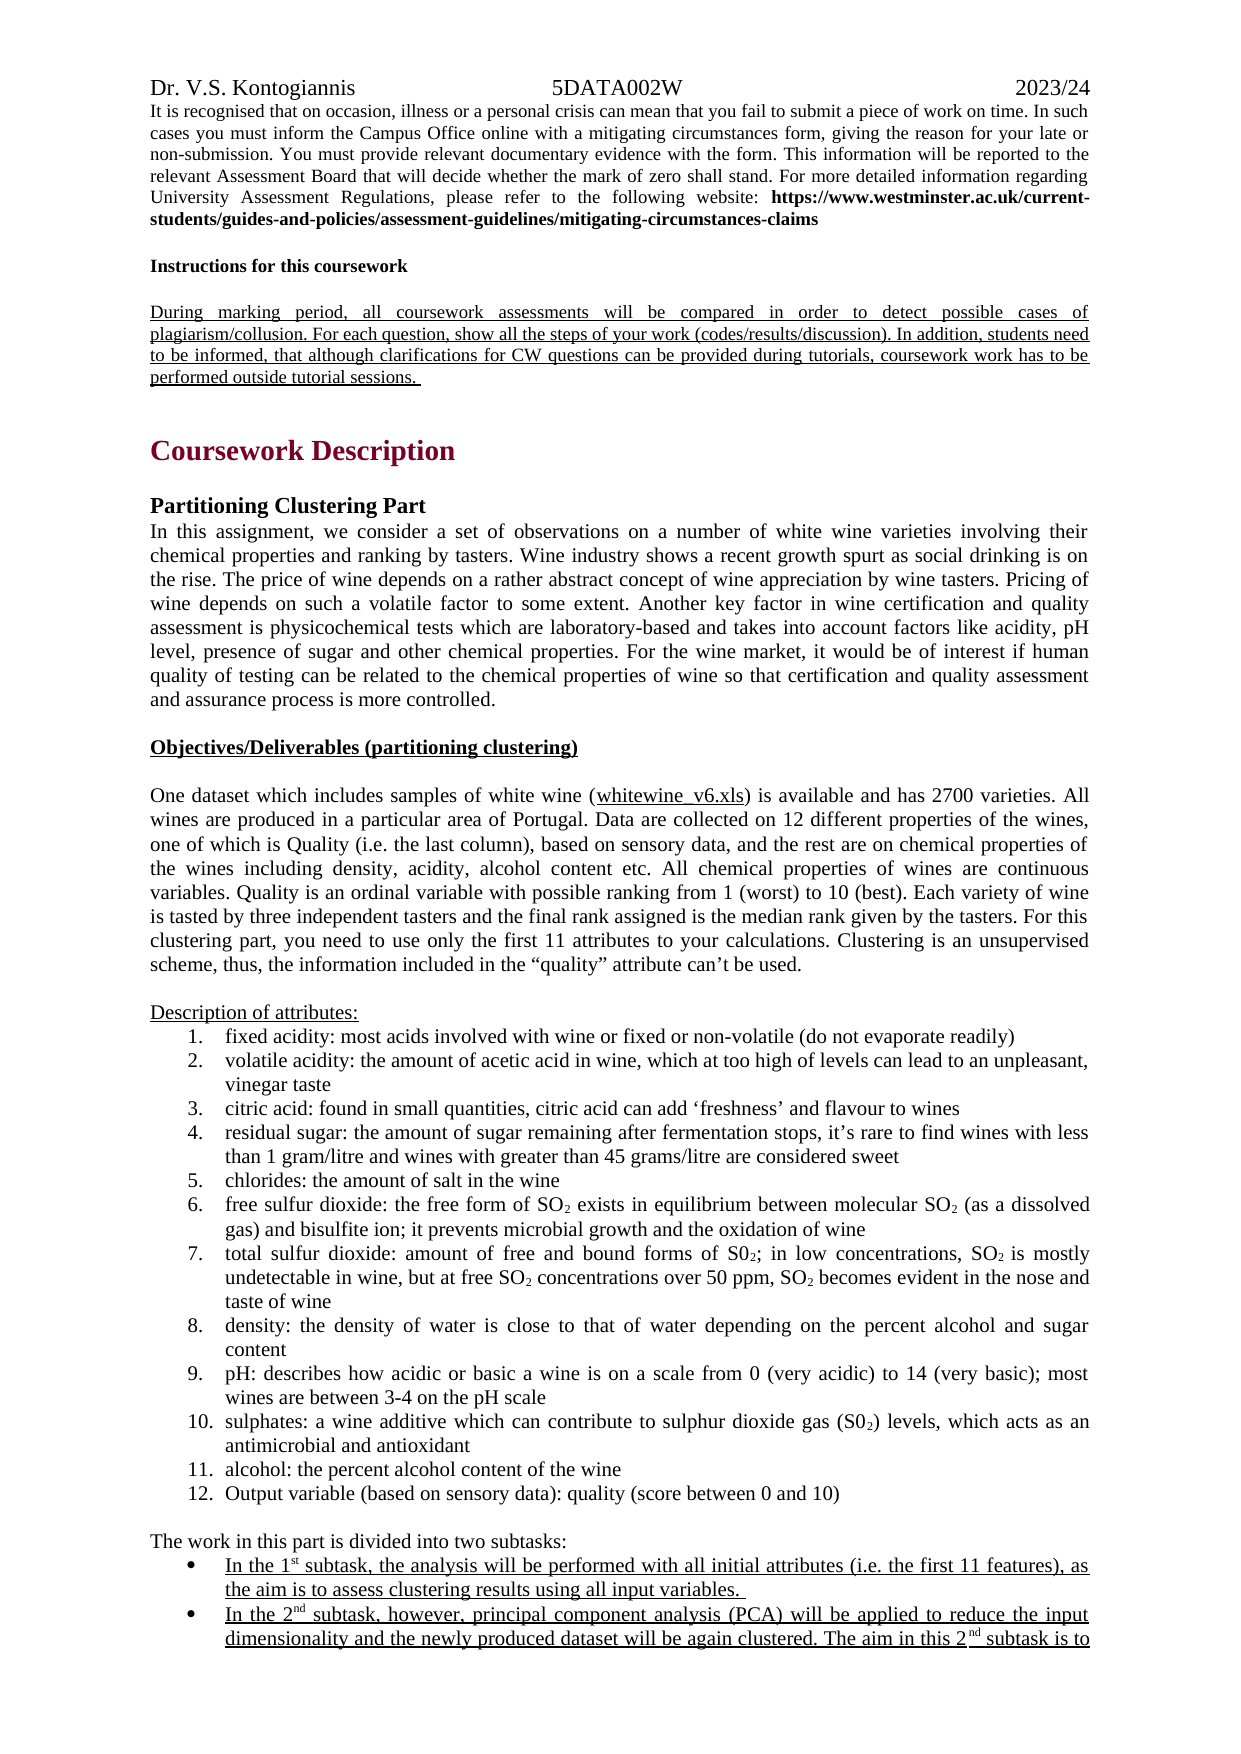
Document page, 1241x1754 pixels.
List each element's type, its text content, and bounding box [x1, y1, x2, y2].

text In this assignment, we consider a set of observations on a number of white wine varieties involving their chemical properties and ranking by tasters. Wine industry shows a recent growth spurt as social drinking is on the rise. The price of wine depends on a rather abstract concept of wine appreciation by wine tasters. Pricing of wine depends on such a volatile factor to some extent. Another key factor in wine certification and quality assessment is physicochemical tests which are laboratory-based and takes into account factors like acidity, pH level, presence of sugar and other chemical properties. For the wine market, it would be of interest if human quality of testing can be related to the chemical properties of wine so that certification and quality assessment and assurance process is more controlled. [150, 519, 1090, 711]
list citric acid: found in small quantities, citric acid can add ‘freshness’ and flavour to wines [187, 1096, 1090, 1120]
list free sulfur dioxide: the free form of SO2 exists in equilibrium between molecular SO2 (as a dissolved gas) and bisulfite ion; it prevents microbial growth and the oxidation of wine [187, 1192, 1090, 1241]
text One dataset which includes samples of white wine (whitewine_v6.xls) is available and has 2700 varieties. All wines are produced in a particular area of Portugal. Data are collected on 12 different properties of the wines, one of which is Quality (i.e. the last column), based on sensory data, and the rest are on chemical properties of the wines including density, acidity, alcohol content etc. All chemical properties of wines are continuous variables. Quality is an ordinal variable with possible ranking from 1 (worst) to 10 (best). Each variety of wine is tasted by three independent tasters and the final rank assigned is the median rank given by the tasters. For this clustering part, you need to use only the first 11 attributes to your calculations. Clustering is an unsupervised scheme, thus, the information included in the “quality” attribute can’t be used. [150, 783, 1090, 976]
list chlorides: the amount of salt in the wine [187, 1168, 1090, 1192]
list In the 1st subtask, the analysis will be performed with all initial attributes (i.e. the first 11 features), as the aim is to assess clustering results using all input variables. [187, 1553, 1090, 1601]
list volatile acidity: the amount of acetic acid in wine, which at too high of levels can lead to an unpleasant, vinegar taste [187, 1048, 1090, 1096]
text It is recognised that on occasion, illness or a personal crisis can mean that you fail to submit a piece of work on time. In such cases you must inform the Campus Office online with a mitigating circumstances form, giving the reason for your late or non-submission. You must provide relevant documentary evidence with the form. This information will be reported to the relevant Assessment Board that will decide whether the mark of zero shall stand. For more detailed information regarding University Assessment Regulations, please refer to the following website: https://www.westminster.ac.uk/current-students/guides-and-policies/assessment-guidelines/mitigating-circumstances-claims [150, 100, 1090, 229]
text Coursework Description [150, 433, 1090, 467]
list fixed acidity: most acids involved with wine or fixed or non-volatile (do not evaporate readily) [187, 1024, 1090, 1048]
text During marking period, all coursework assessments will be compared in order to detect possible cases of plagiarism/collusion. For each question, show all the steps of your work (codes/results/discussion). In addition, students need to be informed, that although clarifications for CW questions can be provided during tutorials, coursework work has to be performed outside tutorial sessions. [150, 301, 1090, 341]
text Objectives/Deliverables (partitioning clustering) [150, 735, 1090, 759]
list pH: describes how acidic or basic a wine is on a scale from 0 (very acidic) to 14 (very basic); most wines are between 3-4 on the pH scale [187, 1361, 1090, 1409]
list total sulfur dioxide: amount of free and bound forms of S02; in low concentrations, SO2 is mostly undetectable in wine, but at free SO2 concentrations over 50 ppm, SO2 becomes evident in the nose and taste of wine [187, 1241, 1090, 1313]
list residual sugar: the amount of sugar remaining after fermentation stops, it’s rare to find wines with less than 1 gram/litre and wines with greater than 45 grams/litre are considered sweet [187, 1120, 1090, 1168]
text Partitioning Clustering Part [150, 492, 1090, 519]
list alcohol: the percent alcohol content of the wine [187, 1457, 1090, 1481]
list density: the density of water is close to that of water depending on the percent alcohol and sugar content [187, 1313, 1090, 1361]
text Description of attributes: [150, 1000, 1090, 1024]
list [187, 1601, 1090, 1649]
text The work in this part is divided into two subtasks: [150, 1529, 1090, 1553]
text Instructions for this coursework [150, 254, 1090, 276]
list Output variable (based on sensory data): quality (score between 0 and 10) [187, 1481, 1090, 1505]
list sulphates: a wine additive which can contribute to sulphur dioxide gas (S02) levels, which acts as an antimicrobial and antioxidant [187, 1409, 1090, 1457]
